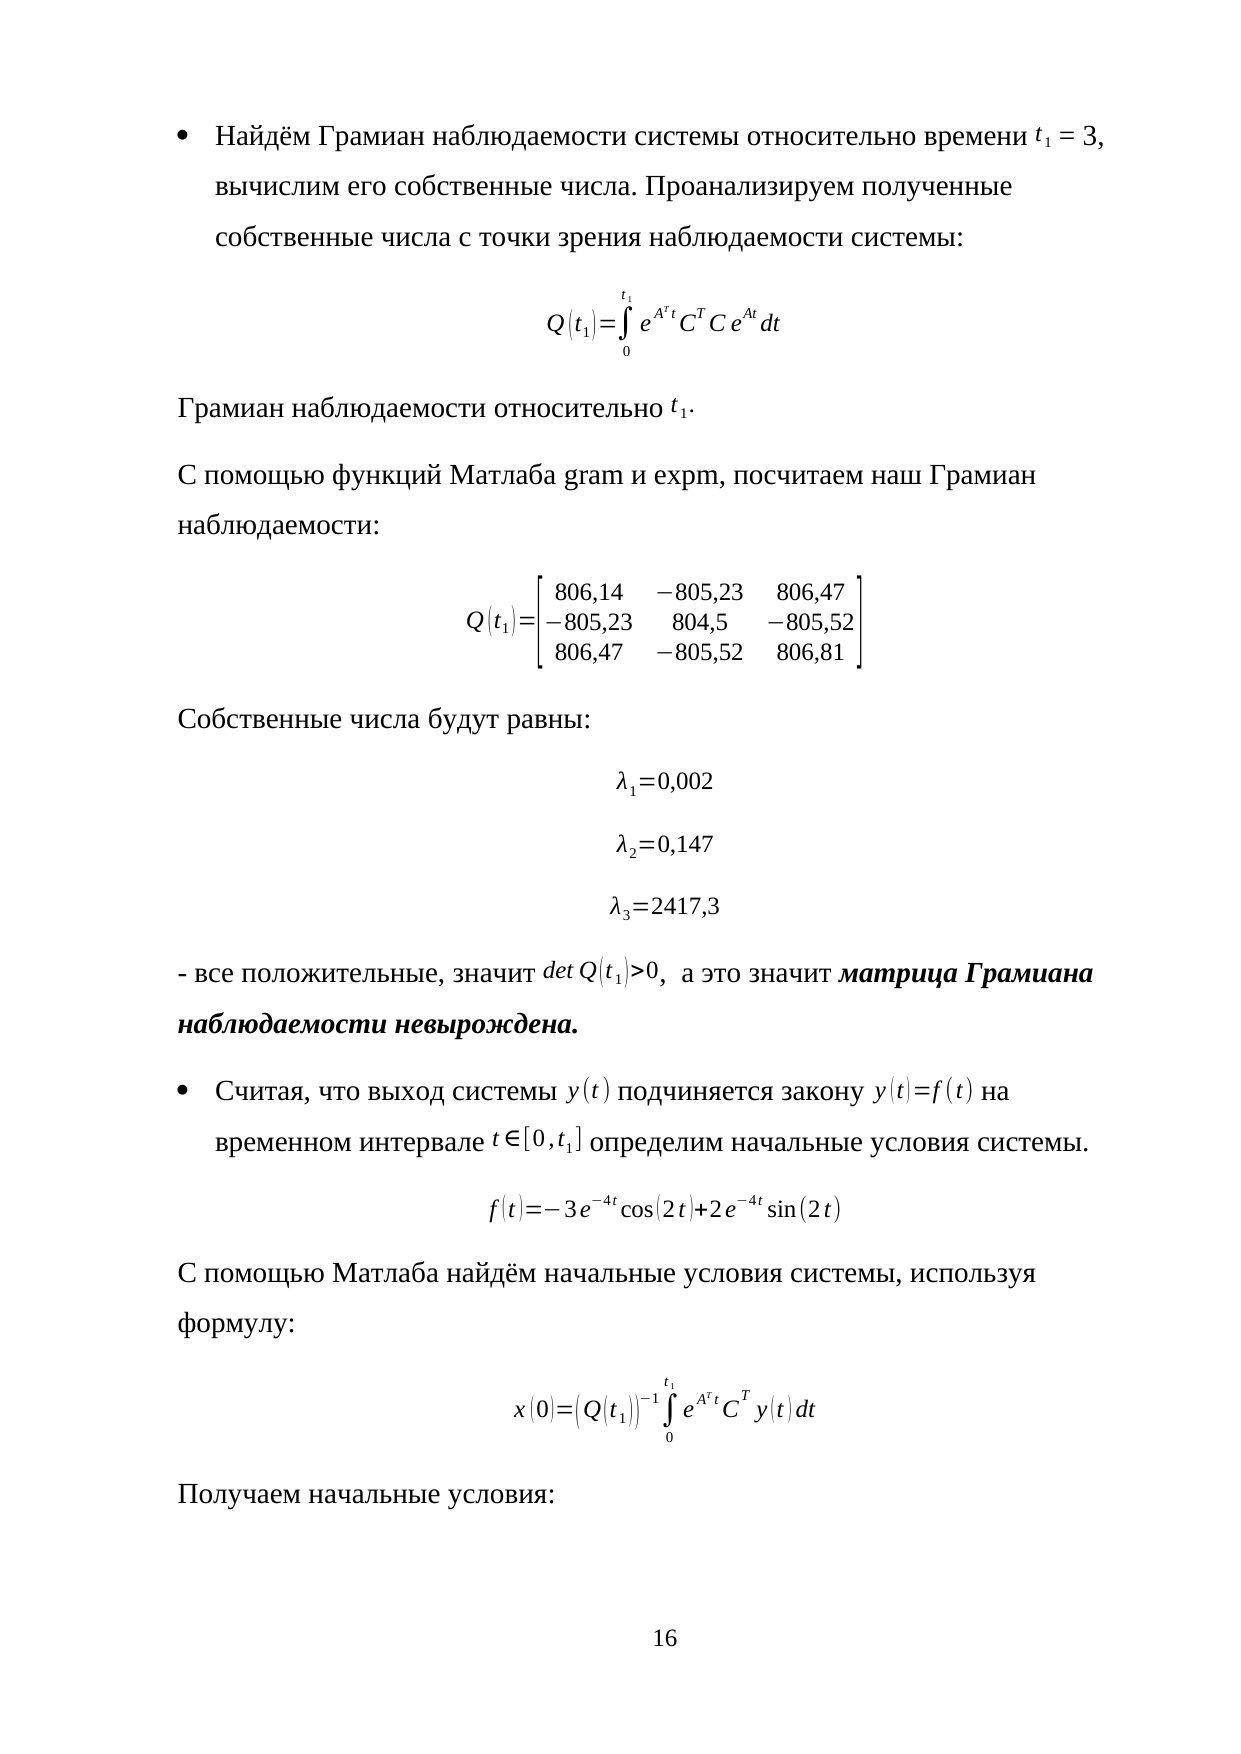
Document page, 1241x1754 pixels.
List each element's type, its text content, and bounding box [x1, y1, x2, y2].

list Найдём Грамиан наблюдаемости системы относительно времени = 3, вычислим его собственные числа. Проанализируем полученные собственные числа с точки зрения наблюдаемости системы: [177, 118, 1152, 252]
text Получаем начальные условия: [177, 1476, 1152, 1510]
text C помощью Матлаба найдём начальные условия системы, используя формулу: [177, 1255, 1152, 1339]
text С помощью функций Матлаба gram и expm, посчитаем наш Грамиан наблюдаемости: [177, 457, 1152, 541]
list Считая, что выход системы подчиняется закону на временном интервале определим начальные условия системы. [177, 1073, 1152, 1157]
text - все положительные, значит , а это значит матрица Грамиана наблюдаемости невырождена. [177, 955, 1152, 1040]
text Собственные числа будут равны: [177, 701, 1152, 734]
text Грамиан наблюдаемости относительно [177, 390, 1152, 423]
